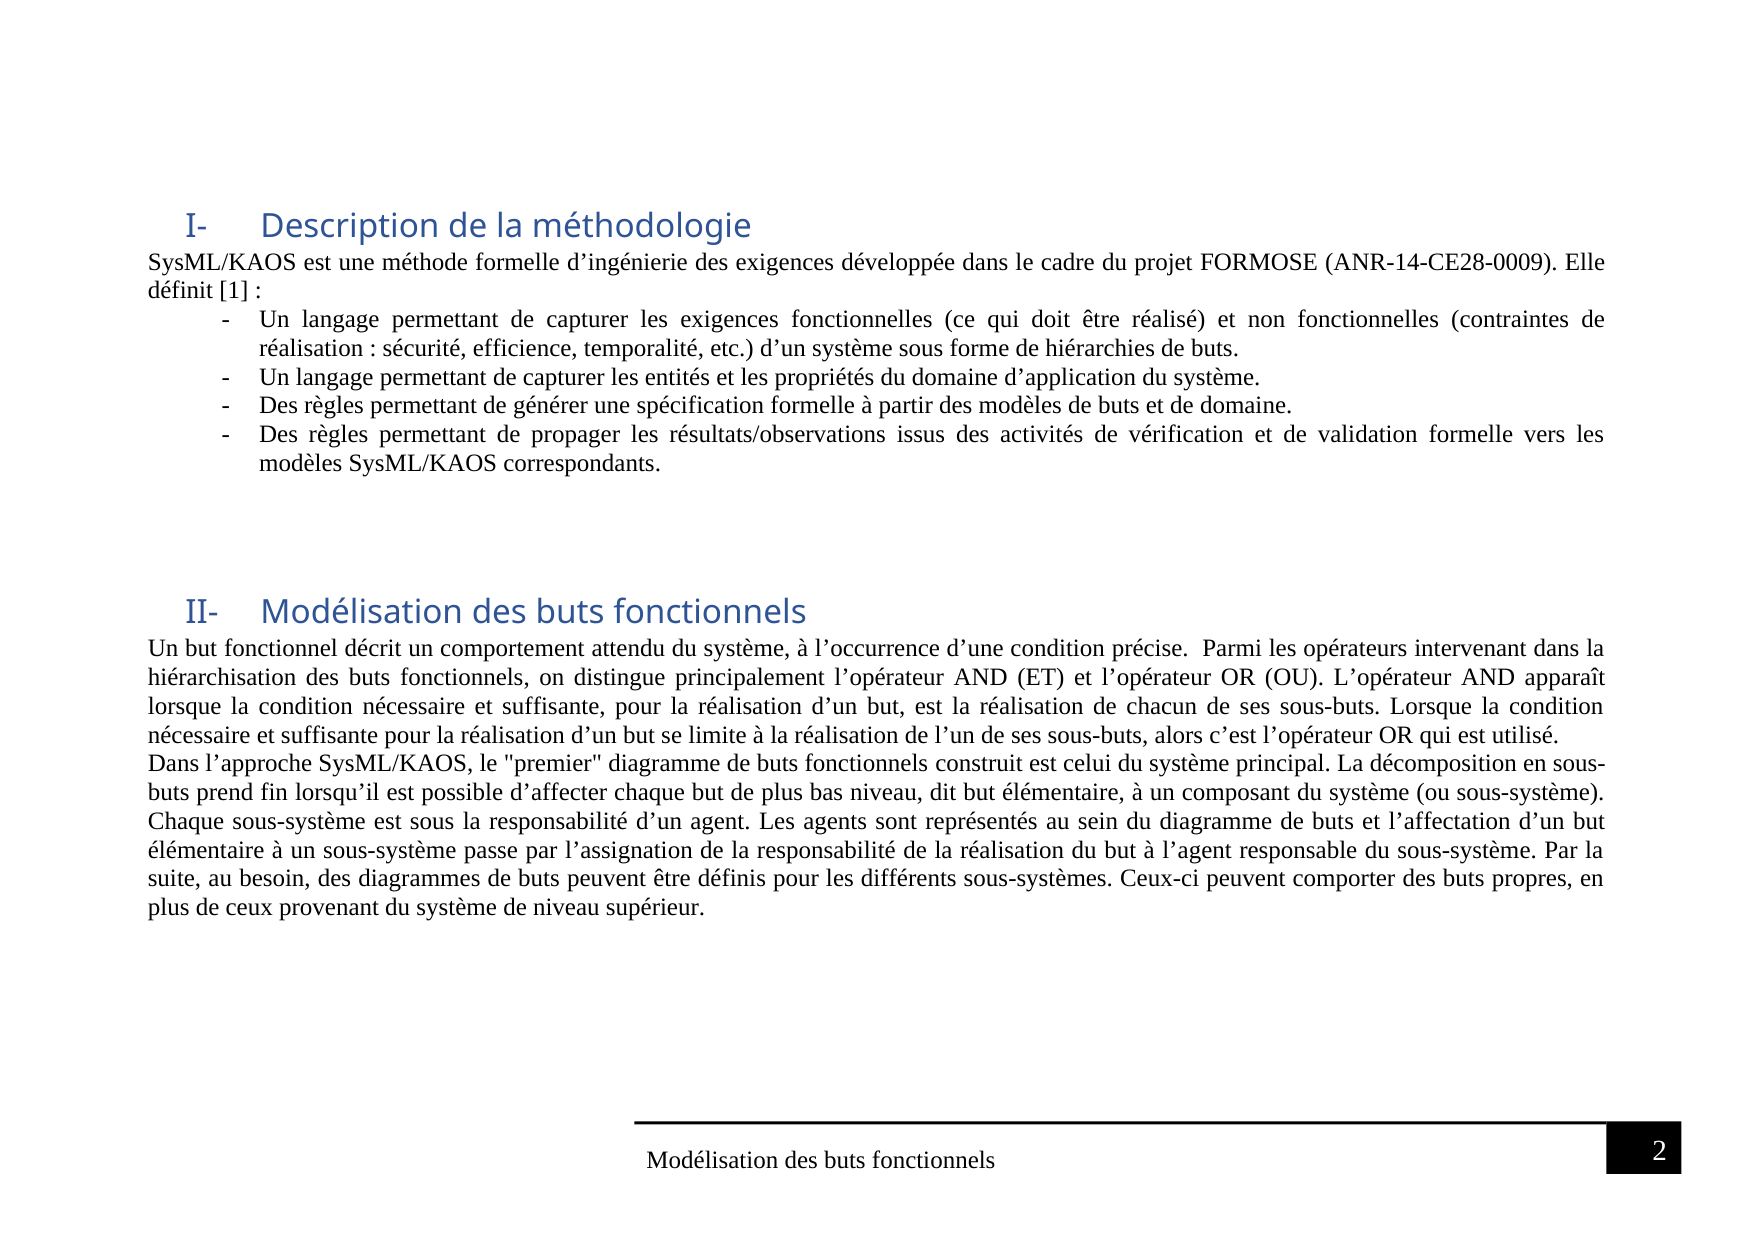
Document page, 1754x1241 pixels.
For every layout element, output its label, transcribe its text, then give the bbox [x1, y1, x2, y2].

list Un langage permettant de capturer les entités et les propriétés du domaine d’application du système. [221, 362, 1606, 391]
subtitle Description de la méthodologie [185, 201, 1606, 247]
subtitle Modélisation des buts fonctionnels [185, 588, 1606, 633]
list Des règles permettant de propager les résultats/observations issus des activités de vérification et de validation formelle vers les modèles SysML/KAOS correspondants. [221, 419, 1606, 477]
list Des règles permettant de générer une spécification formelle à partir des modèles de buts et de domaine. [221, 391, 1606, 419]
text SysML/KAOS est une méthode formelle d’ingénierie des exigences développée dans le cadre du projet FORMOSE (ANR-14-CE28-0009). Elle définit : [148, 247, 1606, 304]
text Dans l’approche SysML/KAOS, le "premier" diagramme de buts fonctionnels construit est celui du système principal. La décomposition en sous-buts prend fin lorsqu’il est possible d’affecter chaque but de plus bas niveau, dit but élémentaire, à un composant du système (ou sous-système). Chaque sous-système est sous la responsabilité d’un agent. Les agents sont représentés au sein du diagramme de buts et l’affectation d’un but élémentaire à un sous-système passe par l’assignation de la responsabilité de la réalisation du but à l’agent responsable du sous-système. Par la suite, au besoin, des diagrammes de buts peuvent être définis pour les différents sous-systèmes. Ceux-ci peuvent comporter des buts propres, en plus de ceux provenant du système de niveau supérieur. [148, 748, 1606, 921]
list Un langage permettant de capturer les exigences fonctionnelles (ce qui doit être réalisé) et non fonctionnelles (contraintes de réalisation : sécurité, efficience, temporalité, etc.) d’un système sous forme de hiérarchies de buts. [221, 304, 1606, 362]
text Un but fonctionnel décrit un comportement attendu du système, à l’occurrence d’une condition précise. Parmi les opérateurs intervenant dans la hiérarchisation des buts fonctionnels, on distingue principalement l’opérateur AND (ET) et l’opérateur OR (OU). L’opérateur AND apparaît lorsque la condition nécessaire et suffisante, pour la réalisation d’un but, est la réalisation de chacun de ses sous-buts. Lorsque la condition nécessaire et suffisante pour la réalisation d’un but se limite à la réalisation de l’un de ses sous-buts, alors c’est l’opérateur OR qui est utilisé. [148, 633, 1606, 748]
